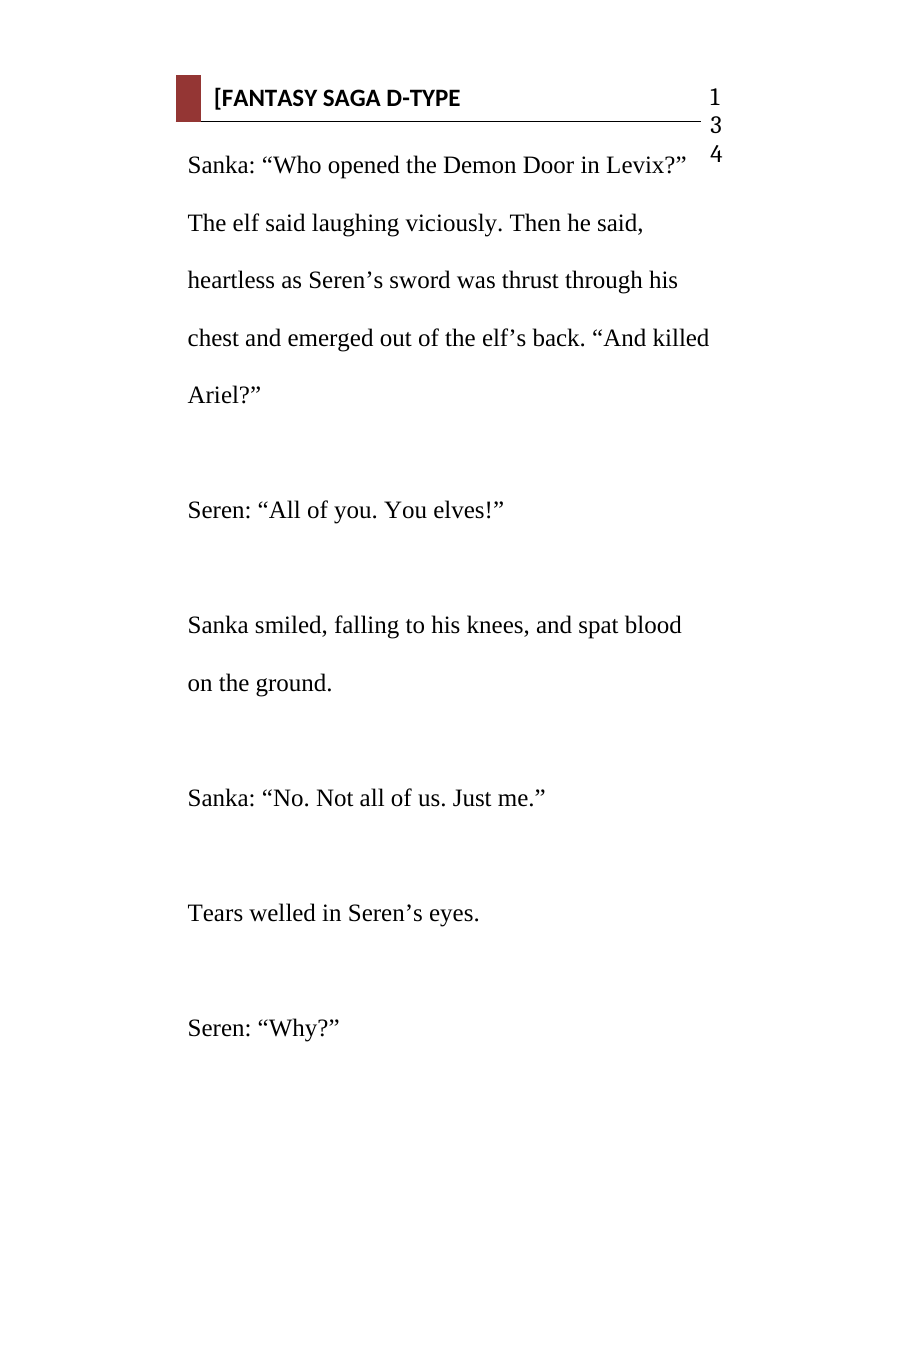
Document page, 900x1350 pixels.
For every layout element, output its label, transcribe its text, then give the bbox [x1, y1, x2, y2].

text Sanka: “No. Not all of us. Just me.” [187, 783, 712, 812]
text Tears welled in Seren’s eyes. [187, 898, 712, 927]
text Sanka smiled, falling to his knees, and spat blood on the ground. [187, 610, 712, 697]
text Seren: “All of you. You elves!” [187, 495, 712, 524]
text Seren: “Why?” [187, 1013, 712, 1042]
text Sanka: “Who opened the Demon Door in Levix?” The elf said laughing viciously. Then he said, heartless as Seren’s sword was thrust through his chest and emerged out of the elf’s back. “And killed Ariel?” [187, 150, 712, 409]
